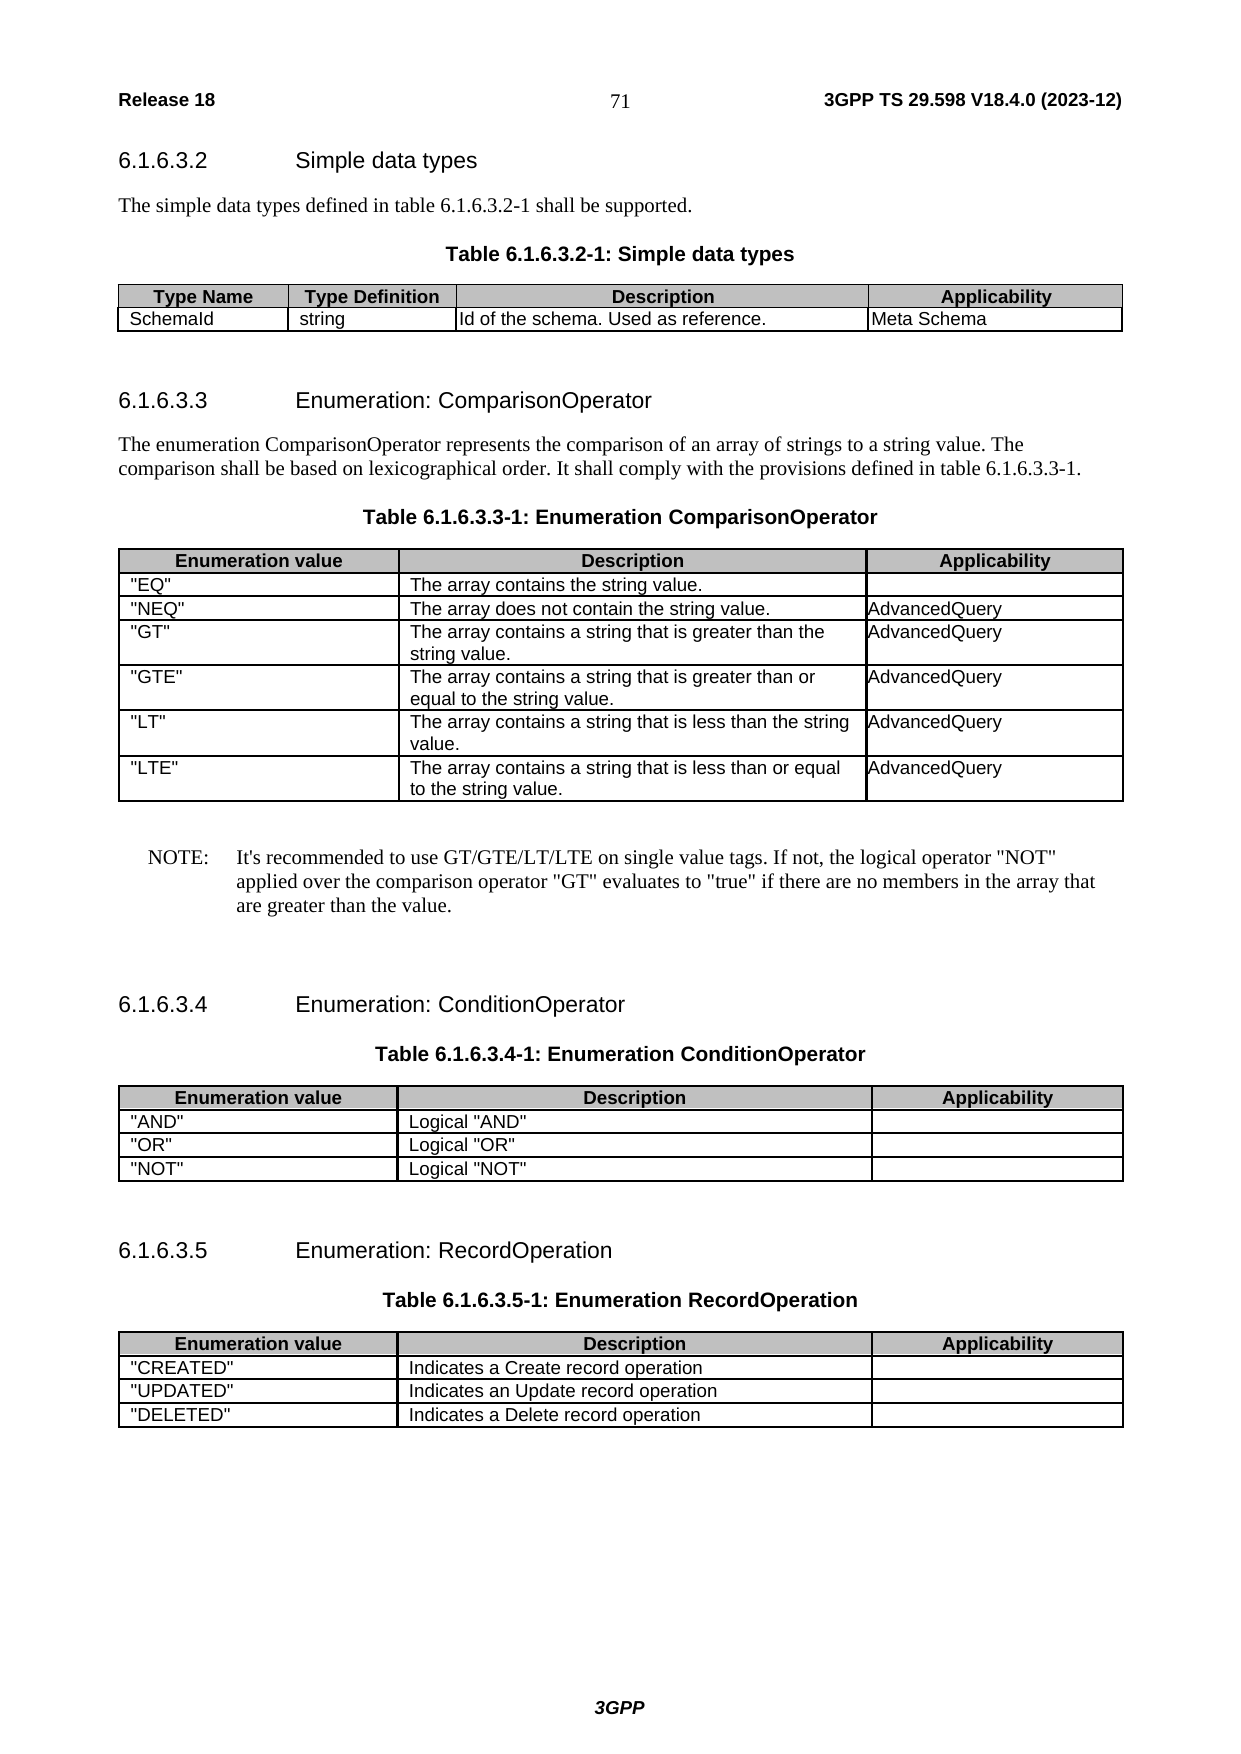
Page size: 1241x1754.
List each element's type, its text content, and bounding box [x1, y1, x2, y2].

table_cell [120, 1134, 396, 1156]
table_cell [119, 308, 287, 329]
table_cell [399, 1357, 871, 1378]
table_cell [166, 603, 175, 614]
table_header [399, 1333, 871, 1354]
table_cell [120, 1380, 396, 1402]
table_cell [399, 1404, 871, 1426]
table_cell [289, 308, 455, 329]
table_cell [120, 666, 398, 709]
text The simple data types defined in table 6.1.6.3.2-1 shall be supported. [118, 193, 1122, 217]
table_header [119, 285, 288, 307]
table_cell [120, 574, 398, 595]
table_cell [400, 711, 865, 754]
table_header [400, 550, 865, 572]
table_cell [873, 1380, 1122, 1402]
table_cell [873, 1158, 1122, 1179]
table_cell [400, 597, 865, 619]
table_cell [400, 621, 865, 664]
text Table 6.1.6.3.5-1: Enumeration RecordOperation [118, 1288, 1122, 1312]
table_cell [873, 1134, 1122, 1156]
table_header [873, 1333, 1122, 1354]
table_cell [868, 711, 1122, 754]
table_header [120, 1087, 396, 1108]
subtitle 6.1.6.3.2 Simple data types [118, 147, 1122, 174]
subtitle 6.1.6.3.4 Enumeration: ConditionOperator [118, 991, 1122, 1017]
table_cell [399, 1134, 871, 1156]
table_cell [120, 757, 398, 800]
text The enumeration ComparisonOperator represents the comparison of an array of strings to a string value. The comparison shall be based on lexicographical order. It shall comply with the provisions defined in table 6.1.6.3.3-1. [118, 432, 1122, 480]
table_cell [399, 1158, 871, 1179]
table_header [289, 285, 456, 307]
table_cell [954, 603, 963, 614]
text Table 6.1.6.3.4-1: Enumeration ConditionOperator [118, 1042, 1122, 1066]
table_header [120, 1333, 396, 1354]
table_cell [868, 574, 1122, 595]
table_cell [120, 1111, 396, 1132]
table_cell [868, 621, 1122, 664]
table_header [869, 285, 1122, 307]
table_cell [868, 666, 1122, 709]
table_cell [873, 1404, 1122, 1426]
text Table 6.1.6.3.3-1: Enumeration ComparisonOperator [118, 505, 1122, 529]
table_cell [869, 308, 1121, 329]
subtitle 6.1.6.3.5 Enumeration: RecordOperation [118, 1237, 1122, 1263]
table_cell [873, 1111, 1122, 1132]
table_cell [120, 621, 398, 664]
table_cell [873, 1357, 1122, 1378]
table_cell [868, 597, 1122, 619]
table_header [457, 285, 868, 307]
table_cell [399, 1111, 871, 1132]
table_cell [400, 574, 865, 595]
subtitle 6.1.6.3.3 Enumeration: ComparisonOperator [118, 387, 1122, 413]
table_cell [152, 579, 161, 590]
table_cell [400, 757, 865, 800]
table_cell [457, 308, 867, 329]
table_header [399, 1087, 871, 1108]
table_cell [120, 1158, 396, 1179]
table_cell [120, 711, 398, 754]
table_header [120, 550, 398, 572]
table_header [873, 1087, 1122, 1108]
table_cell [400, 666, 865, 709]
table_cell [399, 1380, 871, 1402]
text NOTE: It's recommended to use GT/GTE/LT/LTE on single value tags. If not, the logical operator "NOT" applied over the comparison operator "GT" evaluates to "true" if there are no members in the array that are greater than the value. [148, 844, 1122, 917]
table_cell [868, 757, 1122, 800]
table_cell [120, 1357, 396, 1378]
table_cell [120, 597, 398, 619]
text Table 6.1.6.3.2-1: Simple data types [118, 242, 1122, 266]
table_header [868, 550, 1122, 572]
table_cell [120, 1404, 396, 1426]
